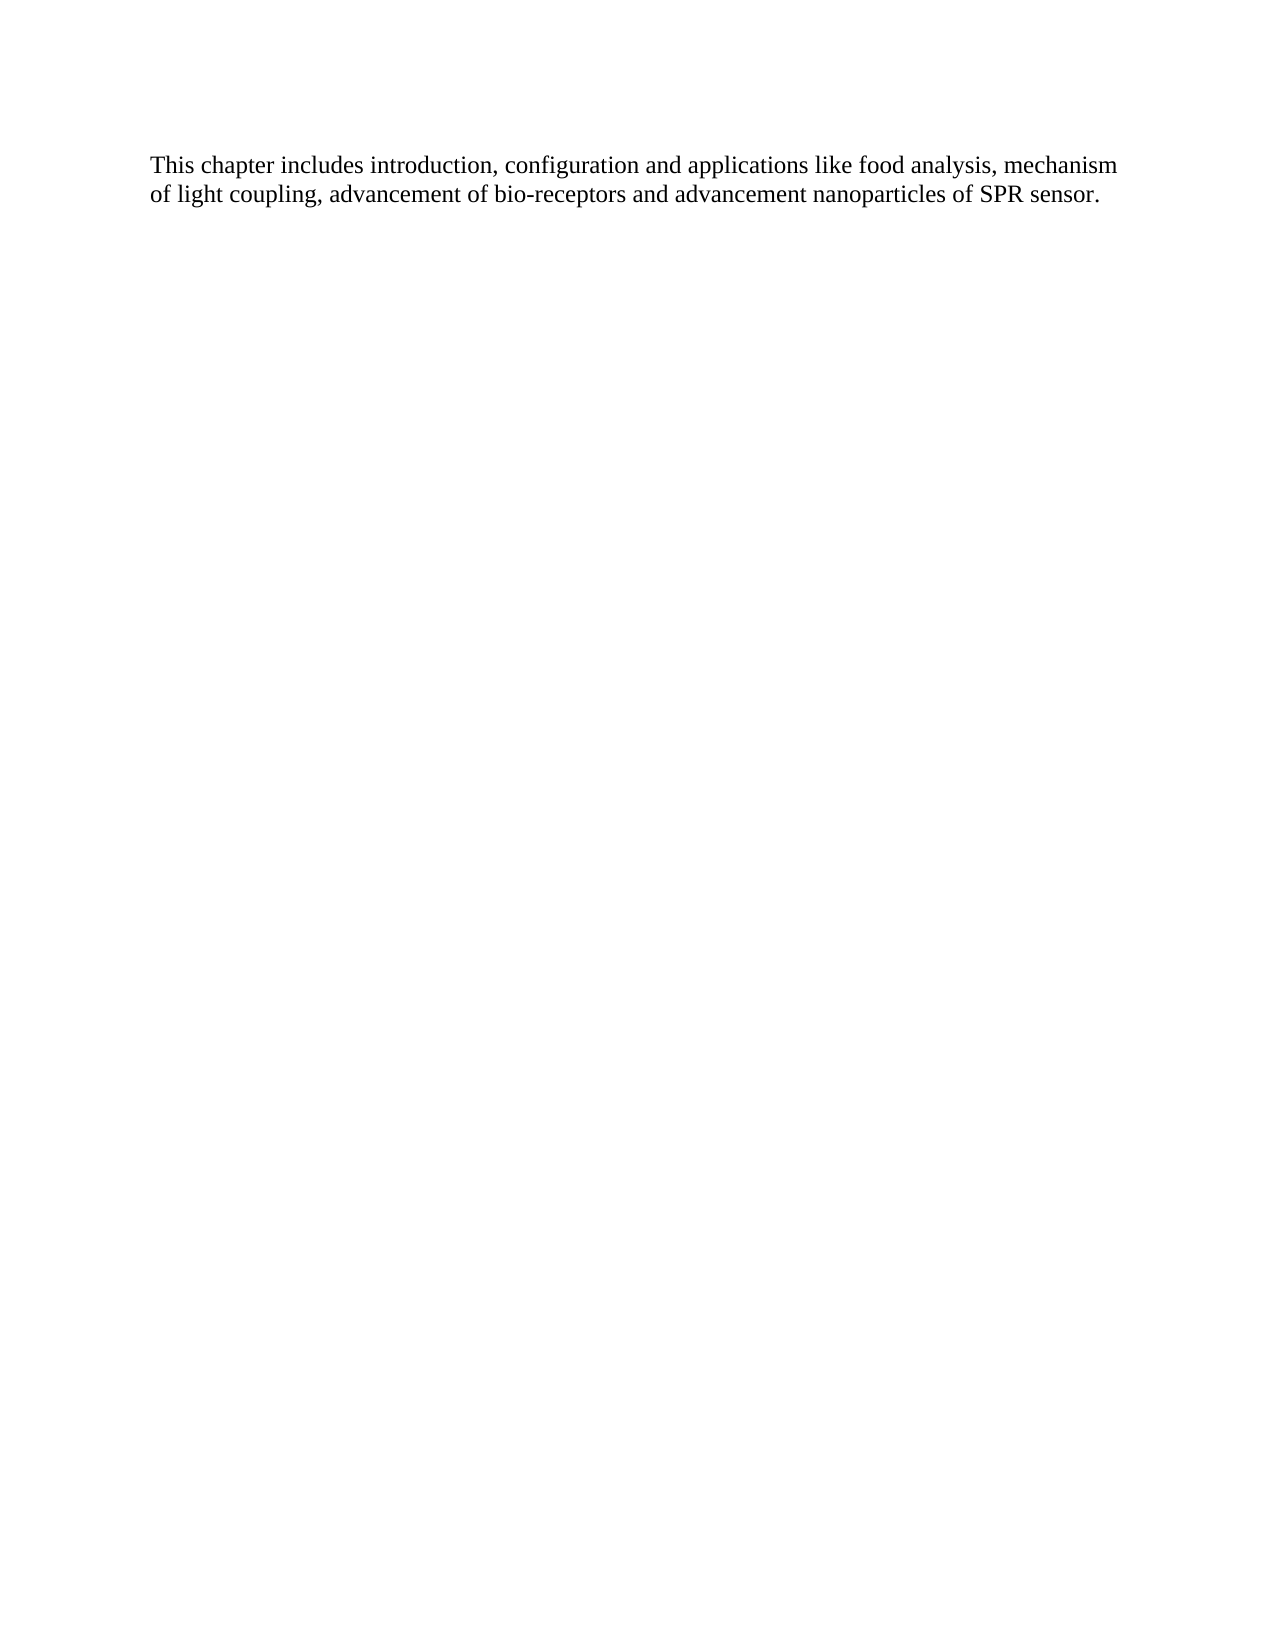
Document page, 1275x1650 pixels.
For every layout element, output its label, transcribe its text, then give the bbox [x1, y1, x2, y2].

text This chapter includes introduction, configuration and applications like food analysis, mechanism of light coupling, advancement of bio-receptors and advancement nanoparticles of SPR sensor. [150, 150, 1125, 207]
